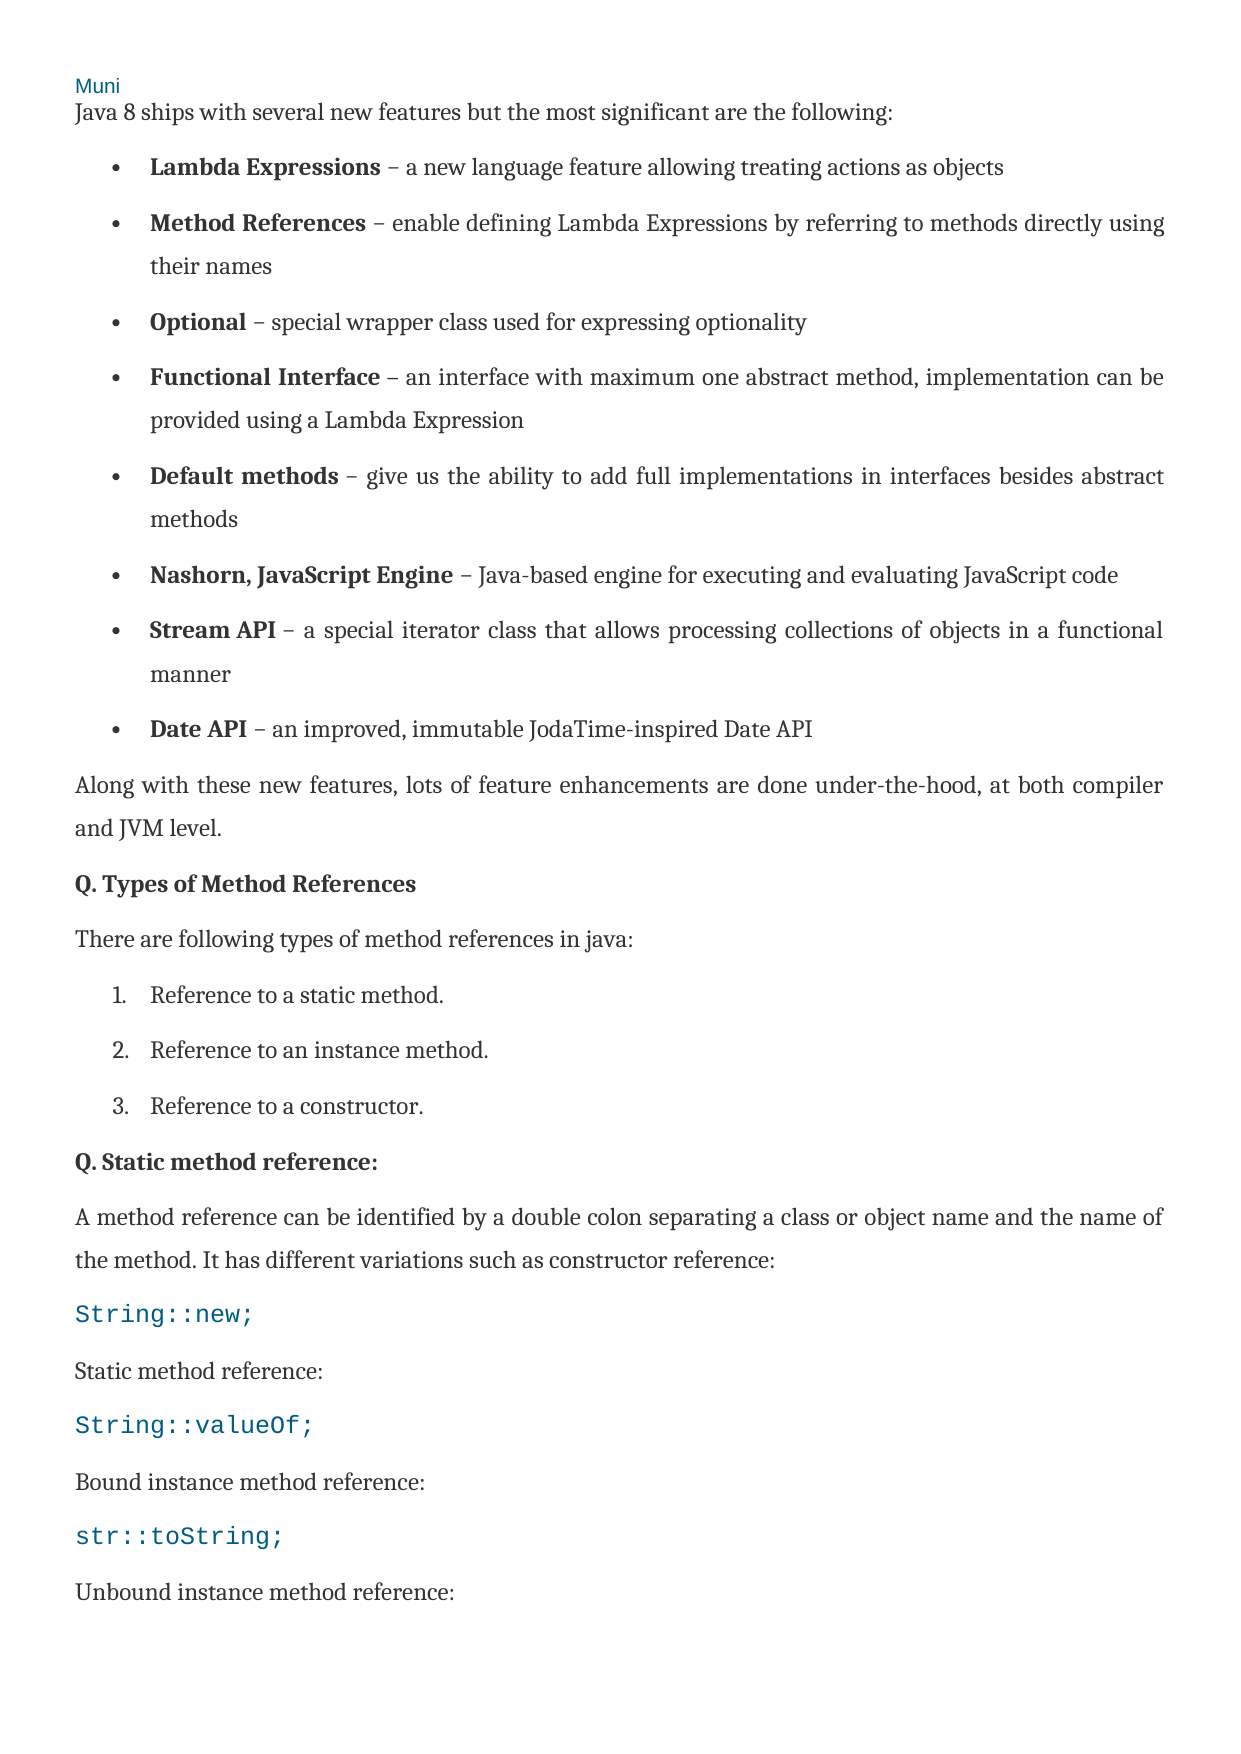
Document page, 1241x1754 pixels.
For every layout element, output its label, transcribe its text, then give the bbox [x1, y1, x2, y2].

list Reference to a constructor. [112, 1092, 1165, 1121]
list Nashorn, JavaScript Engine − Java-based engine for executing and evaluating JavaScript code [112, 561, 1165, 589]
text A method reference can be identified by a double colon separating a class or object name and the name of the method. It has different variations such as constructor reference: [75, 1203, 1165, 1275]
text String::new; [75, 1302, 1165, 1330]
list Default methods − give us the ability to add full implementations in interfaces besides abstract methods [112, 462, 1165, 534]
text Q. Types of Method References [75, 869, 1165, 898]
list Method References − enable defining Lambda Expressions by referring to methods directly using their names [112, 209, 1165, 281]
text Q. Static method reference: [75, 1148, 1165, 1176]
text Bound instance method reference: [75, 1468, 1165, 1496]
list Date API − an improved, immutable JodaTime-inspired Date API [112, 715, 1165, 744]
list Reference to an instance method. [112, 1036, 1165, 1065]
text Unbound instance method reference: [75, 1578, 1165, 1607]
text Java 8 ships with several new features but the most significant are the following: [75, 98, 1165, 126]
text Static method reference: [75, 1357, 1165, 1386]
list Reference to a static method. [112, 981, 1165, 1009]
text String::valueOf; [75, 1413, 1165, 1441]
list Stream API − a special iterator class that allows processing collections of objects in a functional manner [112, 616, 1165, 688]
text There are following types of method references in java: [75, 925, 1165, 954]
list Functional Interface – an interface with maximum one abstract method, implementation can be provided using a Lambda Expression [112, 363, 1165, 435]
list Optional − special wrapper class used for expressing optionality [112, 308, 1165, 336]
text Along with these new features, lots of feature enhancements are done under-the-hood, at both compiler and JVM level. [75, 771, 1165, 843]
list Lambda Expressions − a new language feature allowing treating actions as objects [112, 153, 1165, 182]
text str::toString; [75, 1523, 1165, 1552]
